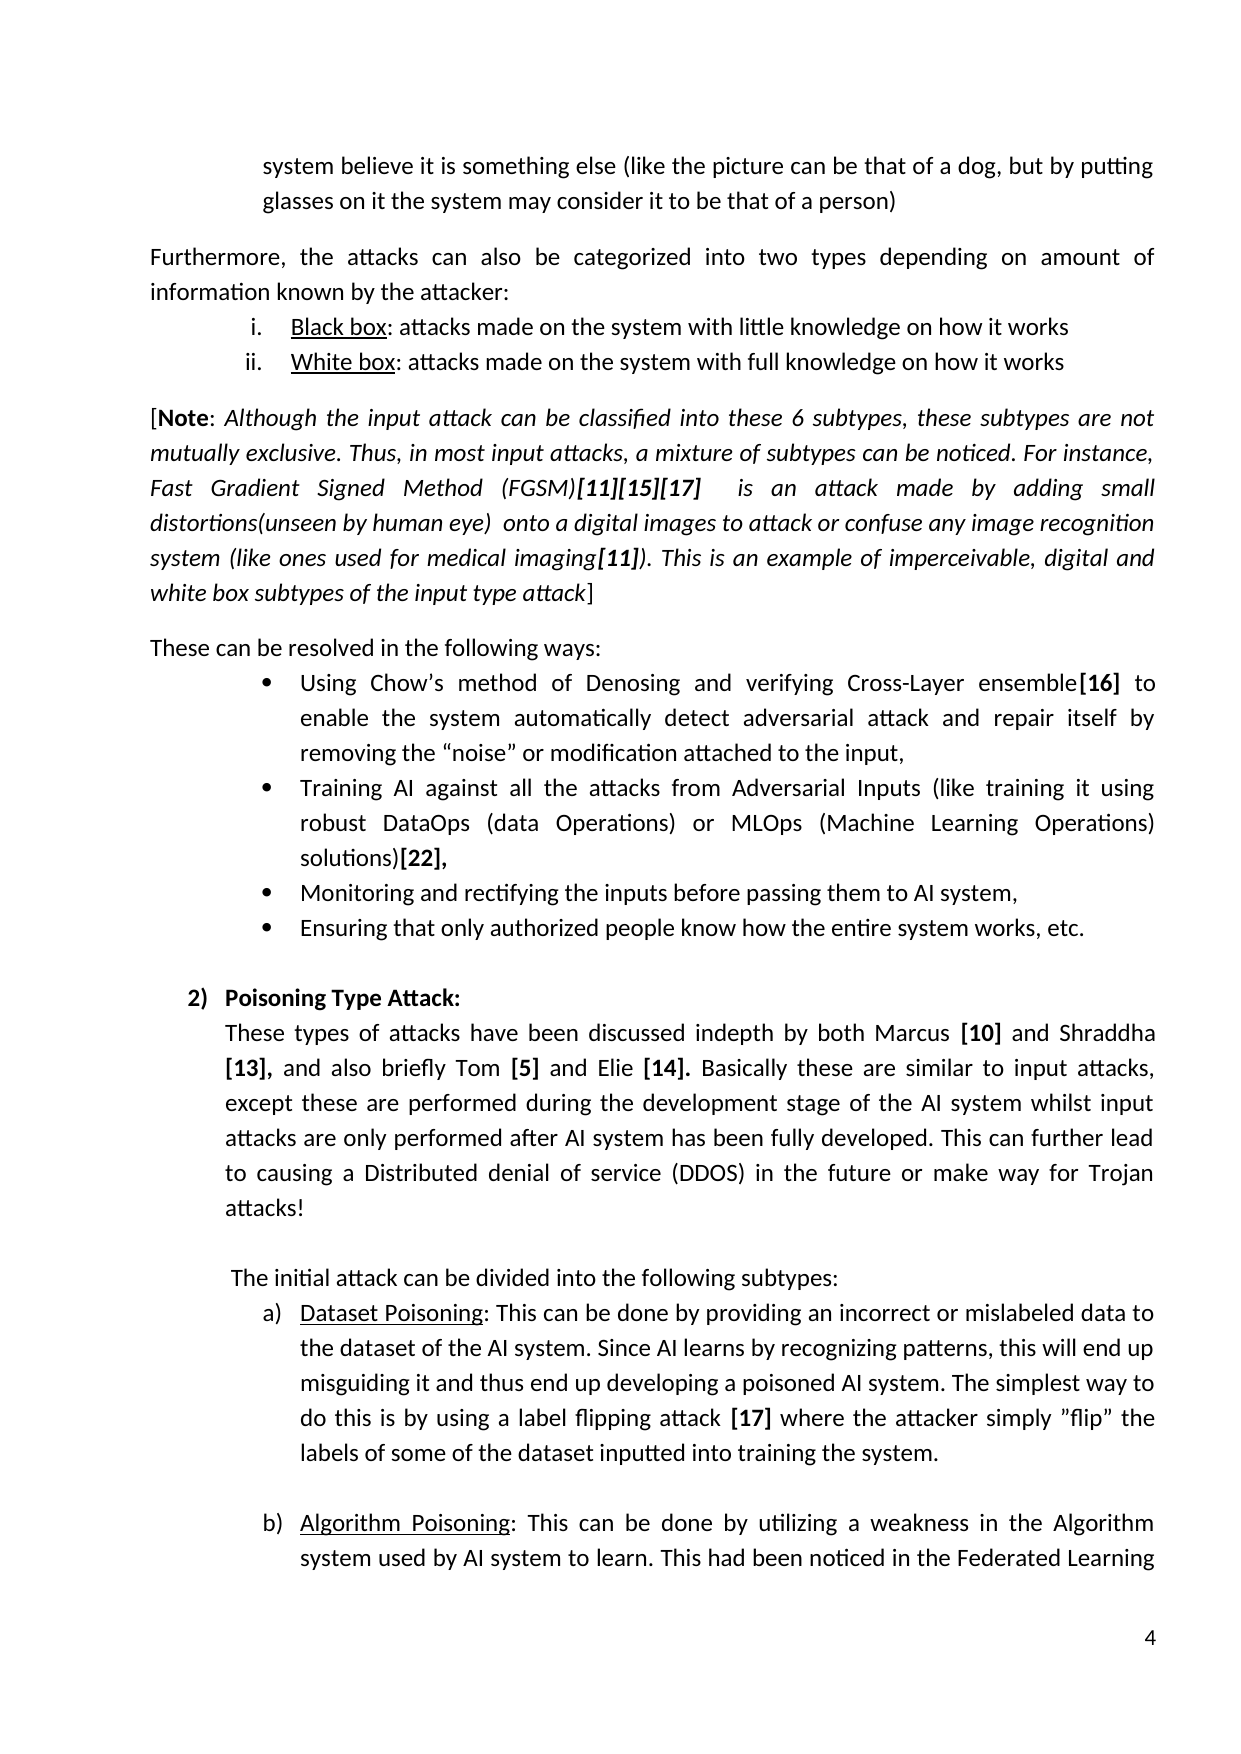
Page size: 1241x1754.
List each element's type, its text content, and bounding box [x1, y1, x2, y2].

list Dataset Poisoning: This can be done by providing an incorrect or mislabeled data to the dataset of the AI system. Since AI learns by recognizing patterns, this will end up misguiding it and thus end up developing a poisoned AI system. The simplest way to do this is by using a label flipping attack [17] where the attacker simply ”flip” the labels of some of the dataset inputted into training the system. [262, 1297, 1156, 1468]
list Monitoring and rectifying the inputs before passing them to AI system, [262, 877, 1156, 908]
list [262, 150, 1156, 216]
list Training AI against all the attacks from Adversarial Inputs (like training it using robust DataOps (data Operations) or MLOps (Machine Learning Operations) solutions)[22], [262, 772, 1156, 873]
list White box: attacks made on the system with full knowledge on how it works [262, 346, 1156, 376]
list Poisoning Type Attack: [187, 982, 1156, 1013]
list Ensuring that only authorized people know how the entire system works, etc. [262, 912, 1156, 943]
list These types of attacks have been discussed indepth by both Marcus [10] and Shraddha [13], and also briefly Tom [5] and Elie [14]. Basically these are similar to input attacks, except these are performed during the development stage of the AI system whilst input attacks are only performed after AI system has been fully developed. This can further lead to causing a Distributed denial of service (DDOS) in the future or make way for Trojan attacks! [225, 1017, 1156, 1223]
text These can be resolved in the following ways: [150, 632, 1156, 663]
list Black box: attacks made on the system with little knowledge on how it works [262, 311, 1156, 341]
list Using Chow’s method of Denosing and verifying Cross-Layer ensemble[16] to enable the system automatically detect adversarial attack and repair itself by removing the “noise” or modification attached to the input, [262, 667, 1156, 768]
text Furthermore, the attacks can also be categorized into two types depending on amount of information known by the attacker: [150, 241, 1156, 306]
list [262, 1507, 1156, 1573]
list The initial attack can be divided into the following subtypes: [225, 1262, 1156, 1293]
text [Note: Although the input attack can be classified into these 6 subtypes, these subtypes are not mutually exclusive. Thus, in most input attacks, a mixture of subtypes can be noticed. For instance, Fast Gradient Signed Method (FGSM)[11][15][17] is an attack made by adding small distortions(unseen by human eye) onto a digital images to attack or confuse any image recognition system (like ones used for medical imaging[11]). This is an example of imperceivable, digital and white box subtypes of the input type attack] [150, 402, 1156, 607]
